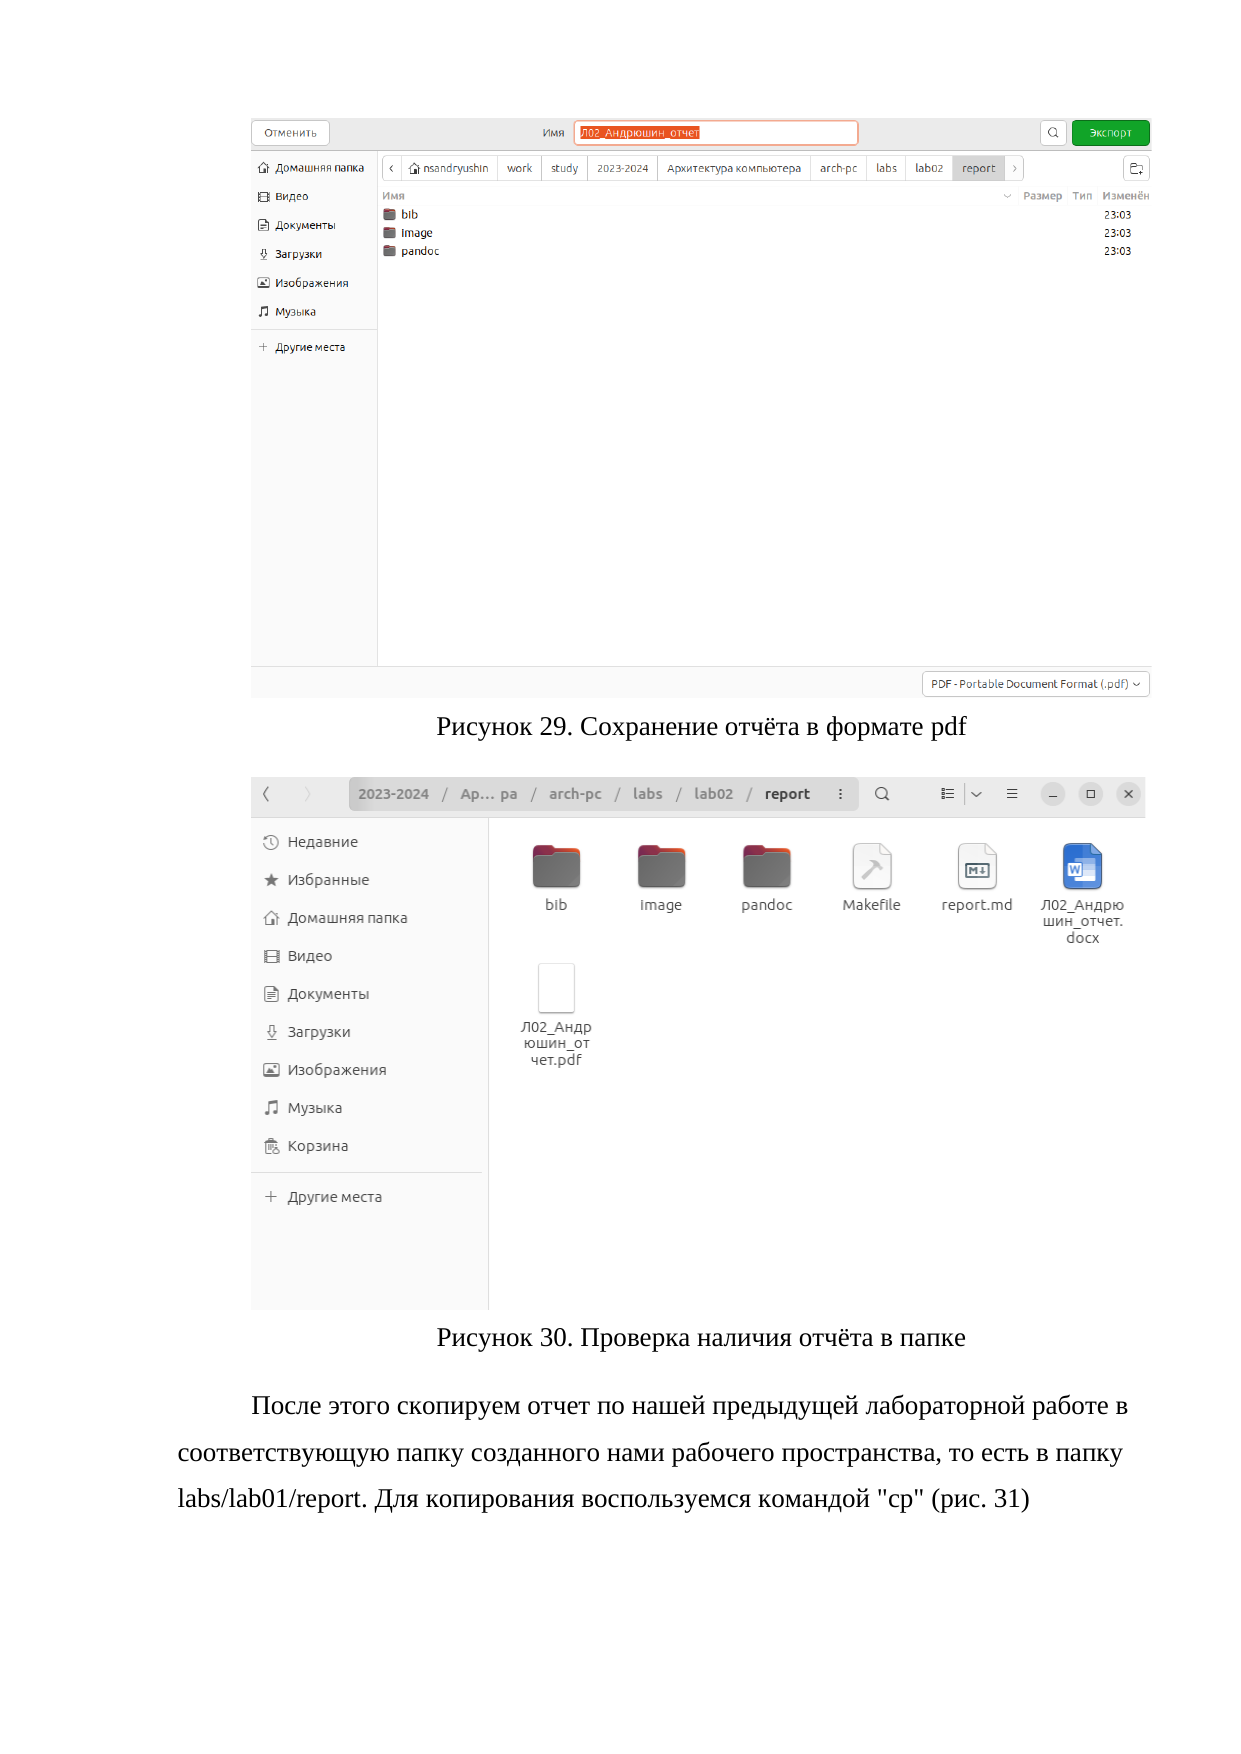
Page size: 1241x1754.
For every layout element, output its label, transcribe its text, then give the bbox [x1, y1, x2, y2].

picture [251, 777, 1146, 1310]
text Рисунок 29. Сохранение отчёта в формате pdf [177, 710, 1152, 741]
text Рисунок 30. Проверка наличия отчёта в папке [177, 1321, 1152, 1353]
text После этого скопируем отчет по нашей предыдущей лабораторной работе в соответствующую папку созданного нами рабочего пространства, то есть в папку labs/lab01/report. Для копирования воспользуемся командой "cp" (рис. 31) [177, 1389, 1152, 1513]
picture [251, 118, 1152, 698]
